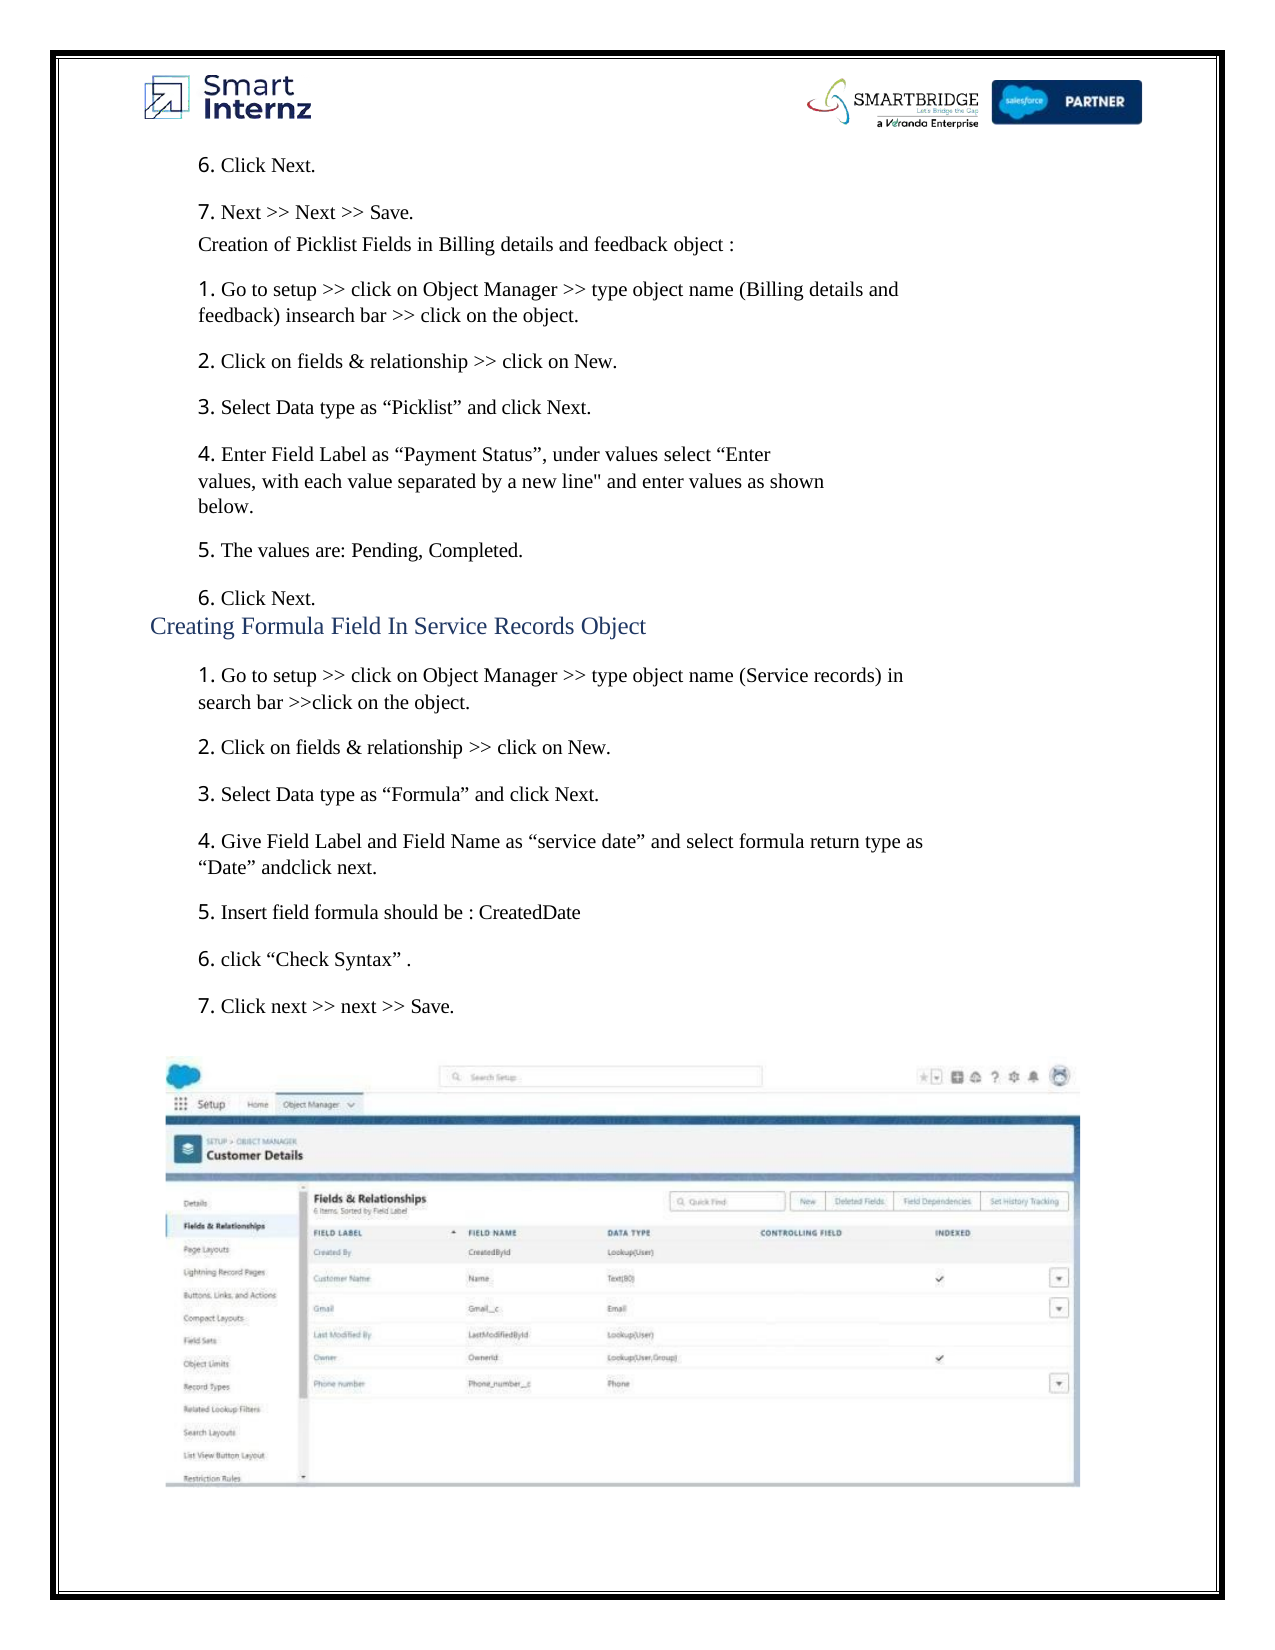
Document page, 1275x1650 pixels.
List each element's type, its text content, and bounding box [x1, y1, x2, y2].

picture [165, 1056, 1081, 1488]
picture [144, 75, 311, 119]
list Select Data type as “Picklist” and click Next. [198, 392, 1125, 421]
text Creation of Picklist Fields in Billing details and feedback object : [198, 231, 1125, 256]
list Click Next. [198, 583, 1125, 611]
subtitle Creating Formula Field In Service Records Object [150, 611, 1125, 640]
list Click on fields & relationship >> click on New. [198, 732, 1125, 760]
list Insert field formula should be : CreatedDate [198, 897, 1125, 926]
list Click Next. [198, 150, 1125, 178]
list Click next >> next >> Save. [198, 991, 1125, 1019]
list Click on fields & relationship >> click on New. [198, 346, 1125, 374]
list Next >> Next >> Save. [198, 197, 1125, 225]
list Go to setup >> click on Object Manager >> type object name (Billing details and feedback) insearch bar >> click on the object. [198, 274, 924, 327]
list Select Data type as “Formula” and click Next. [198, 779, 1125, 807]
list Give Field Label and Field Name as “service date” and select formula return type as “Date” andclick next. [198, 826, 923, 879]
picture [991, 80, 1143, 125]
list Go to setup >> click on Object Manager >> type object name (Service records) in search bar >>click on the object. [198, 661, 949, 714]
picture [806, 78, 979, 129]
list Enter Field Label as “Payment Status”, under values select “Enter values, with each value separated by a new line" and enter values as shown below. [198, 439, 832, 518]
list The values are: Pending, Completed. [198, 536, 1125, 564]
list click “Check Syntax” . [198, 944, 1125, 973]
